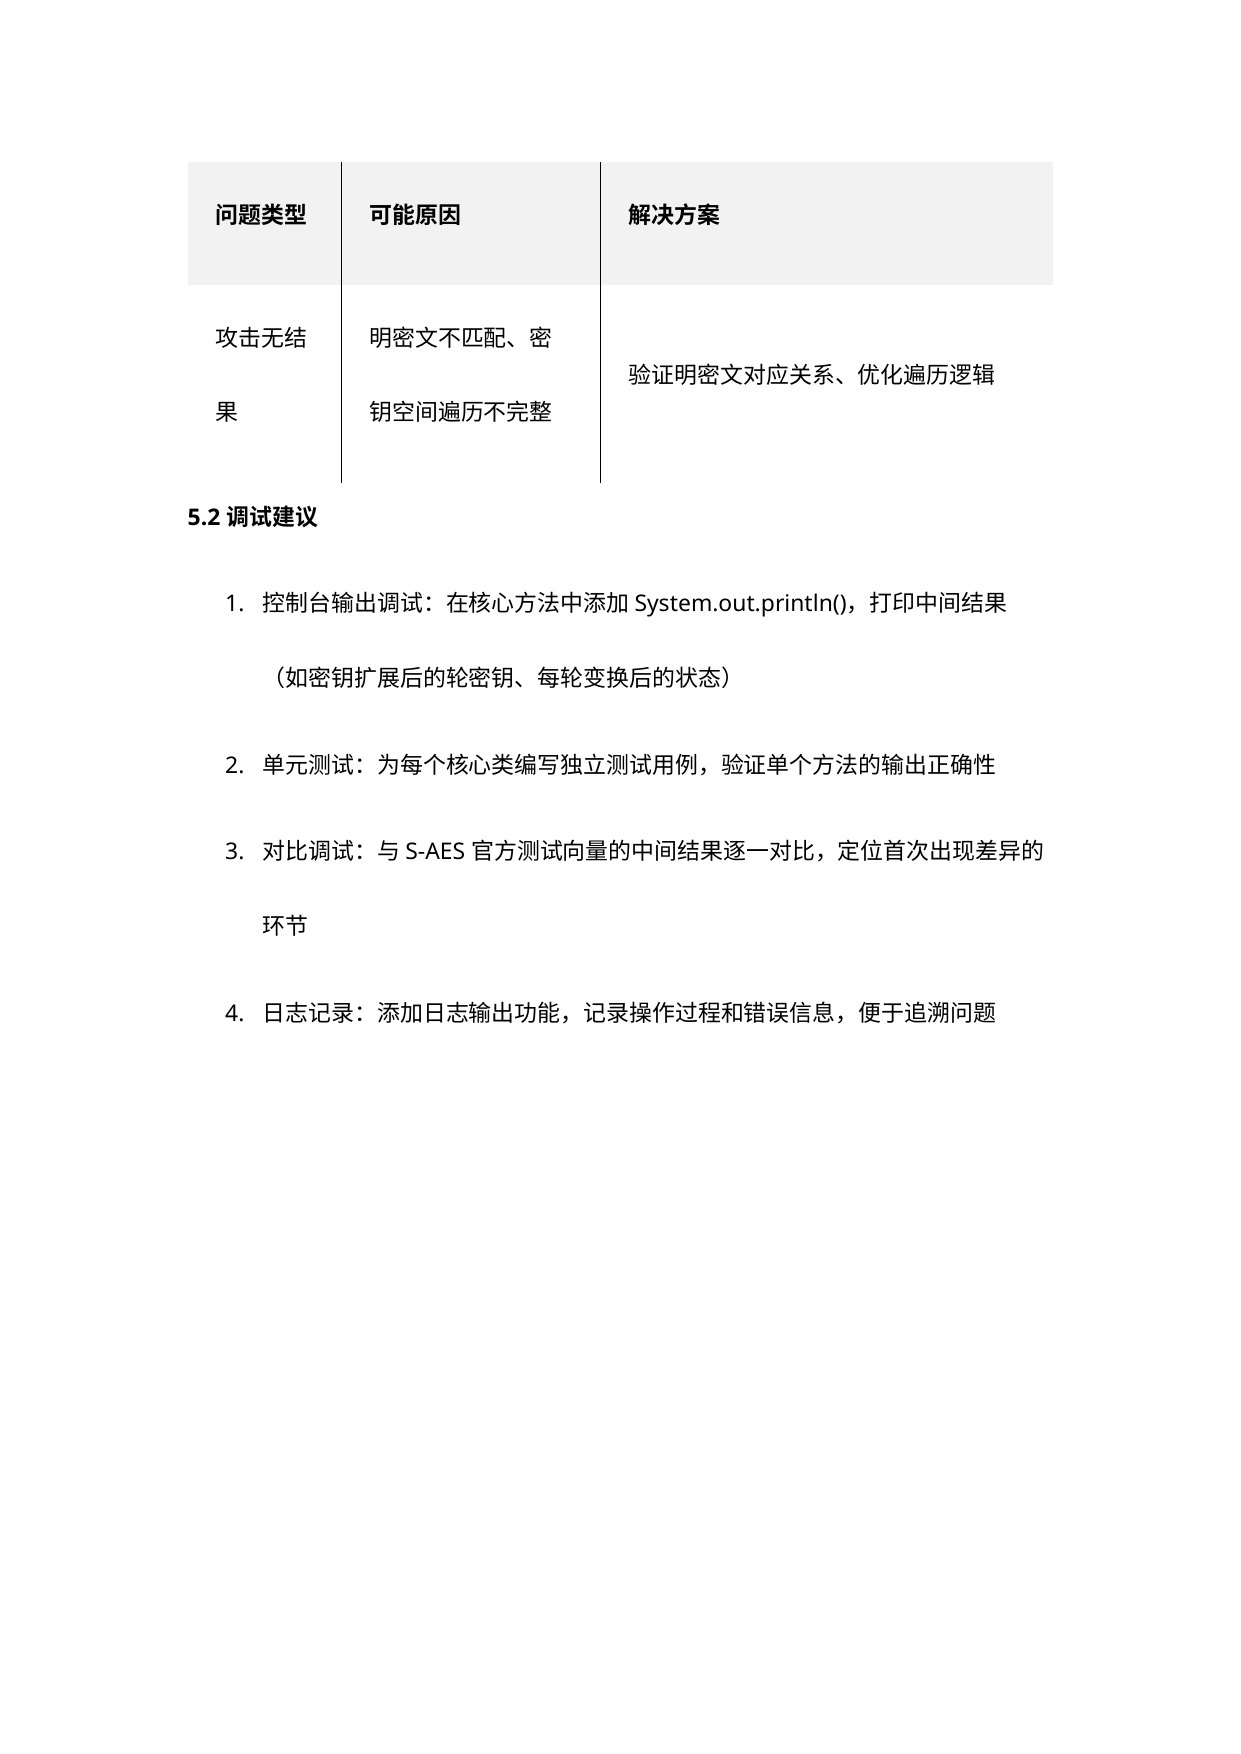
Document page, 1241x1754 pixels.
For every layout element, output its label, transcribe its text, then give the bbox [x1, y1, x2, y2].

list 控制台输出调试：在核心方法中添加 System.out.println()，打印中间结果（如密钥扩展后的轮密钥、每轮变换后的状态） [225, 569, 1053, 709]
text 5.2 调试建议 [187, 483, 1053, 548]
table_header 解决方案 [601, 162, 1053, 285]
table_header 问题类型 [188, 162, 341, 285]
table_cell 验证明密文对应关系、优化遍历逻辑 [601, 285, 1053, 483]
table_cell 攻击无结果 [188, 285, 341, 483]
table_cell 明密文不匹配、密钥空间遍历不完整 [342, 285, 600, 483]
table_header 可能原因 [342, 162, 600, 285]
list 对比调试：与 S-AES 官方测试向量的中间结果逐一对比，定位首次出现差异的环节 [225, 817, 1053, 957]
list 日志记录：添加日志输出功能，记录操作过程和错误信息，便于追溯问题 [225, 978, 1053, 1043]
list 单元测试：为每个核心类编写独立测试用例，验证单个方法的输出正确性 [225, 731, 1053, 796]
